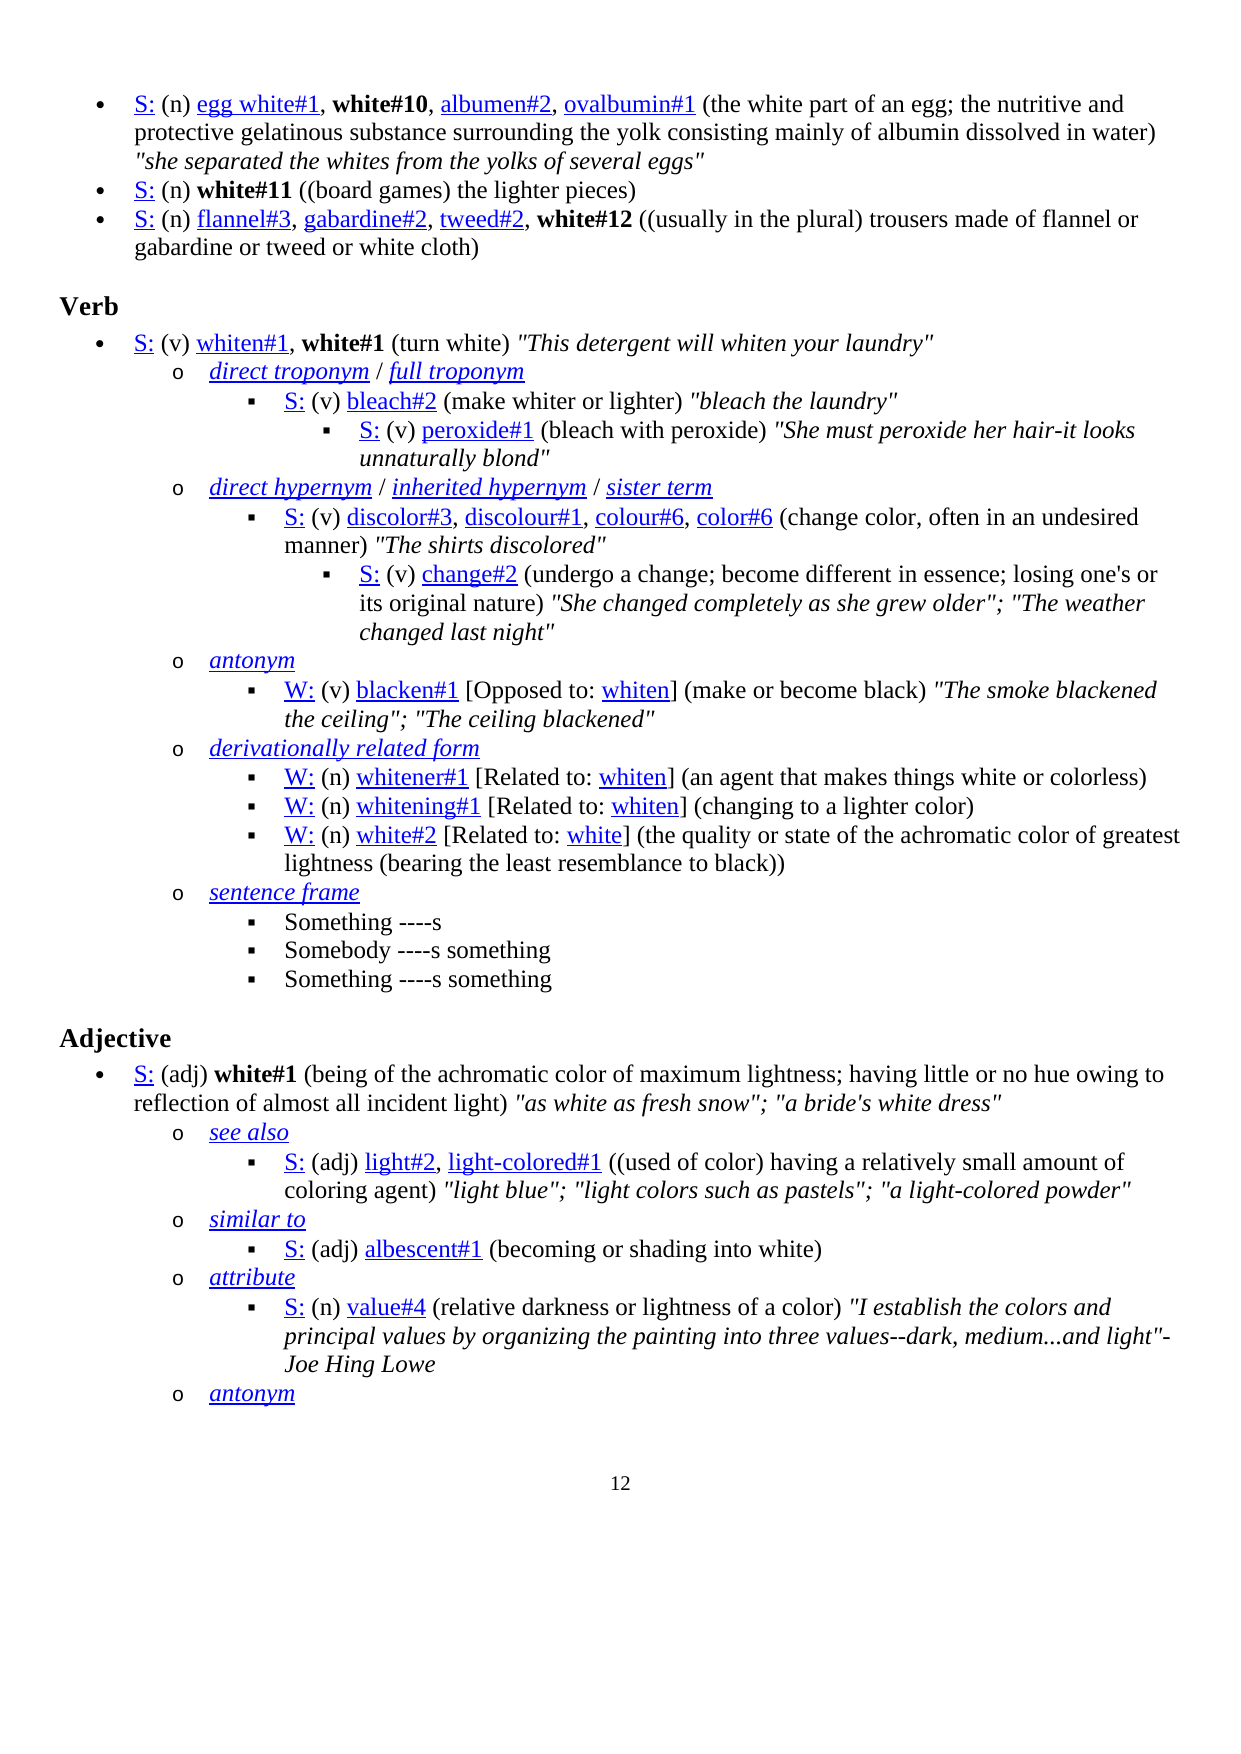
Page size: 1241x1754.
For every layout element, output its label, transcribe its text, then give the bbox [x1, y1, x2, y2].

list sentence frame [172, 877, 1181, 907]
list S: (v) change#2 (undergo a change; become different in essence; losing one's or its original nature) "She changed completely as she grew older"; "The weather changed last night" [322, 559, 1181, 646]
list direct hypernym / inherited hypernym / sister term [172, 472, 1181, 502]
list similar to [172, 1204, 1181, 1234]
list direct troponym / full troponym [172, 356, 1181, 386]
list W: (n) white#2 [Related to: white] (the quality or state of the achromatic color of greatest lightness (bearing the least resemblance to black)) [247, 820, 1181, 877]
list S: (n) egg white#1, white#10, albumen#2, ovalbumin#1 (the white part of an egg; the nutritive and protective gelatinous substance surrounding the yolk consisting mainly of albumin dissolved in water) "she separated the whites from the yolks of several eggs" [97, 89, 1181, 175]
list attribute [172, 1262, 1181, 1292]
list W: (n) whitener#1 [Related to: whiten] (an agent that makes things white or colorless) [247, 762, 1181, 791]
list W: (v) blacken#1 [Opposed to: whiten] (make or become black) "The smoke blackened the ceiling"; "The ceiling blackened" [247, 675, 1181, 733]
list Something ----s [247, 907, 1181, 936]
subtitle Adjective [59, 1022, 1181, 1053]
list S: (adj) albescent#1 (becoming or shading into white) [247, 1234, 1181, 1262]
list S: (v) peroxide#1 (bleach with peroxide) "She must peroxide her hair-it looks unnaturally blond" [322, 415, 1181, 472]
list W: (n) whitening#1 [Related to: whiten] (changing to a lighter color) [247, 791, 1181, 820]
list S: (v) bleach#2 (make whiter or lighter) "bleach the laundry" [247, 386, 1181, 415]
subtitle Verb [59, 290, 1181, 321]
list Somebody ----s something [247, 936, 1181, 964]
list S: (adj) light#2, light-colored#1 ((used of color) having a relatively small amount of coloring agent) "light blue"; "light colors such as pastels"; "a light-colored powder" [247, 1147, 1181, 1204]
list S: (n) white#11 ((board games) the lighter pieces) [97, 175, 1181, 204]
list S: (v) whiten#1, white#1 (turn white) "This detergent will whiten your laundry" [96, 328, 1181, 356]
list antonym [172, 1378, 1181, 1408]
list S: (n) value#4 (relative darkness or lightness of a color) "I establish the colors and principal values by organizing the painting into three values--dark, medium...and light"-Joe Hing Lowe [247, 1292, 1181, 1378]
list Something ----s something [247, 964, 1181, 993]
list S: (adj) white#1 (being of the achromatic color of maximum lightness; having little or no hue owing to reflection of almost all incident light) "as white as fresh snow"; "a bride's white dress" [96, 1059, 1181, 1117]
list see also [172, 1117, 1181, 1147]
list S: (n) flannel#3, gabardine#2, tweed#2, white#12 ((usually in the plural) trousers made of flannel or gabardine or tweed or white cloth) [97, 204, 1181, 261]
list S: (v) discolor#3, discolour#1, colour#6, color#6 (change color, often in an undesired manner) "The shirts discolored" [247, 502, 1181, 559]
list derivationally related form [172, 733, 1181, 762]
list antonym [172, 646, 1181, 675]
